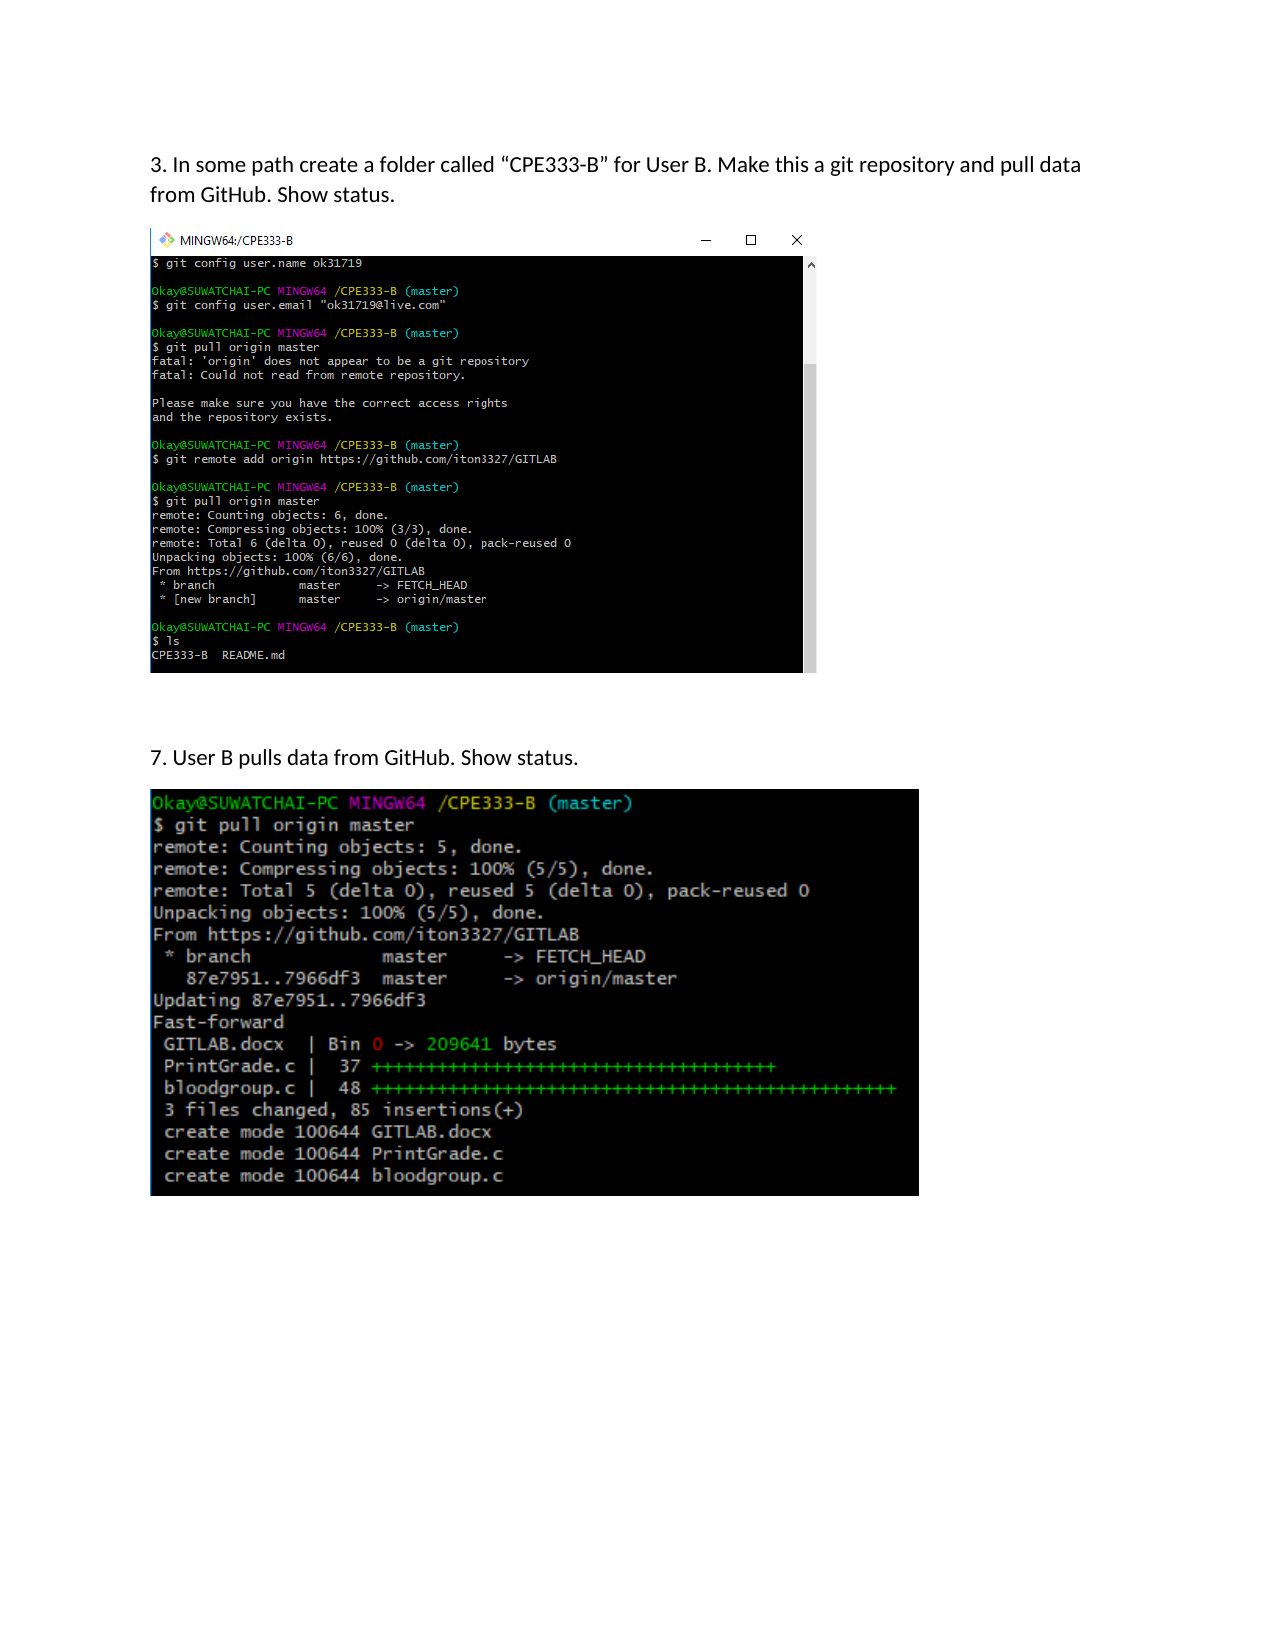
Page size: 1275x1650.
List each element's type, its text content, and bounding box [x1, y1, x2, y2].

picture [150, 228, 817, 673]
text 3. In some path create a folder called “CPE333-B” for User B. Make this a git repository and pull data from GitHub. Show status. [150, 150, 1125, 208]
picture [150, 789, 919, 1196]
text 7. User B pulls data from GitHub. Show status. [150, 743, 1125, 771]
